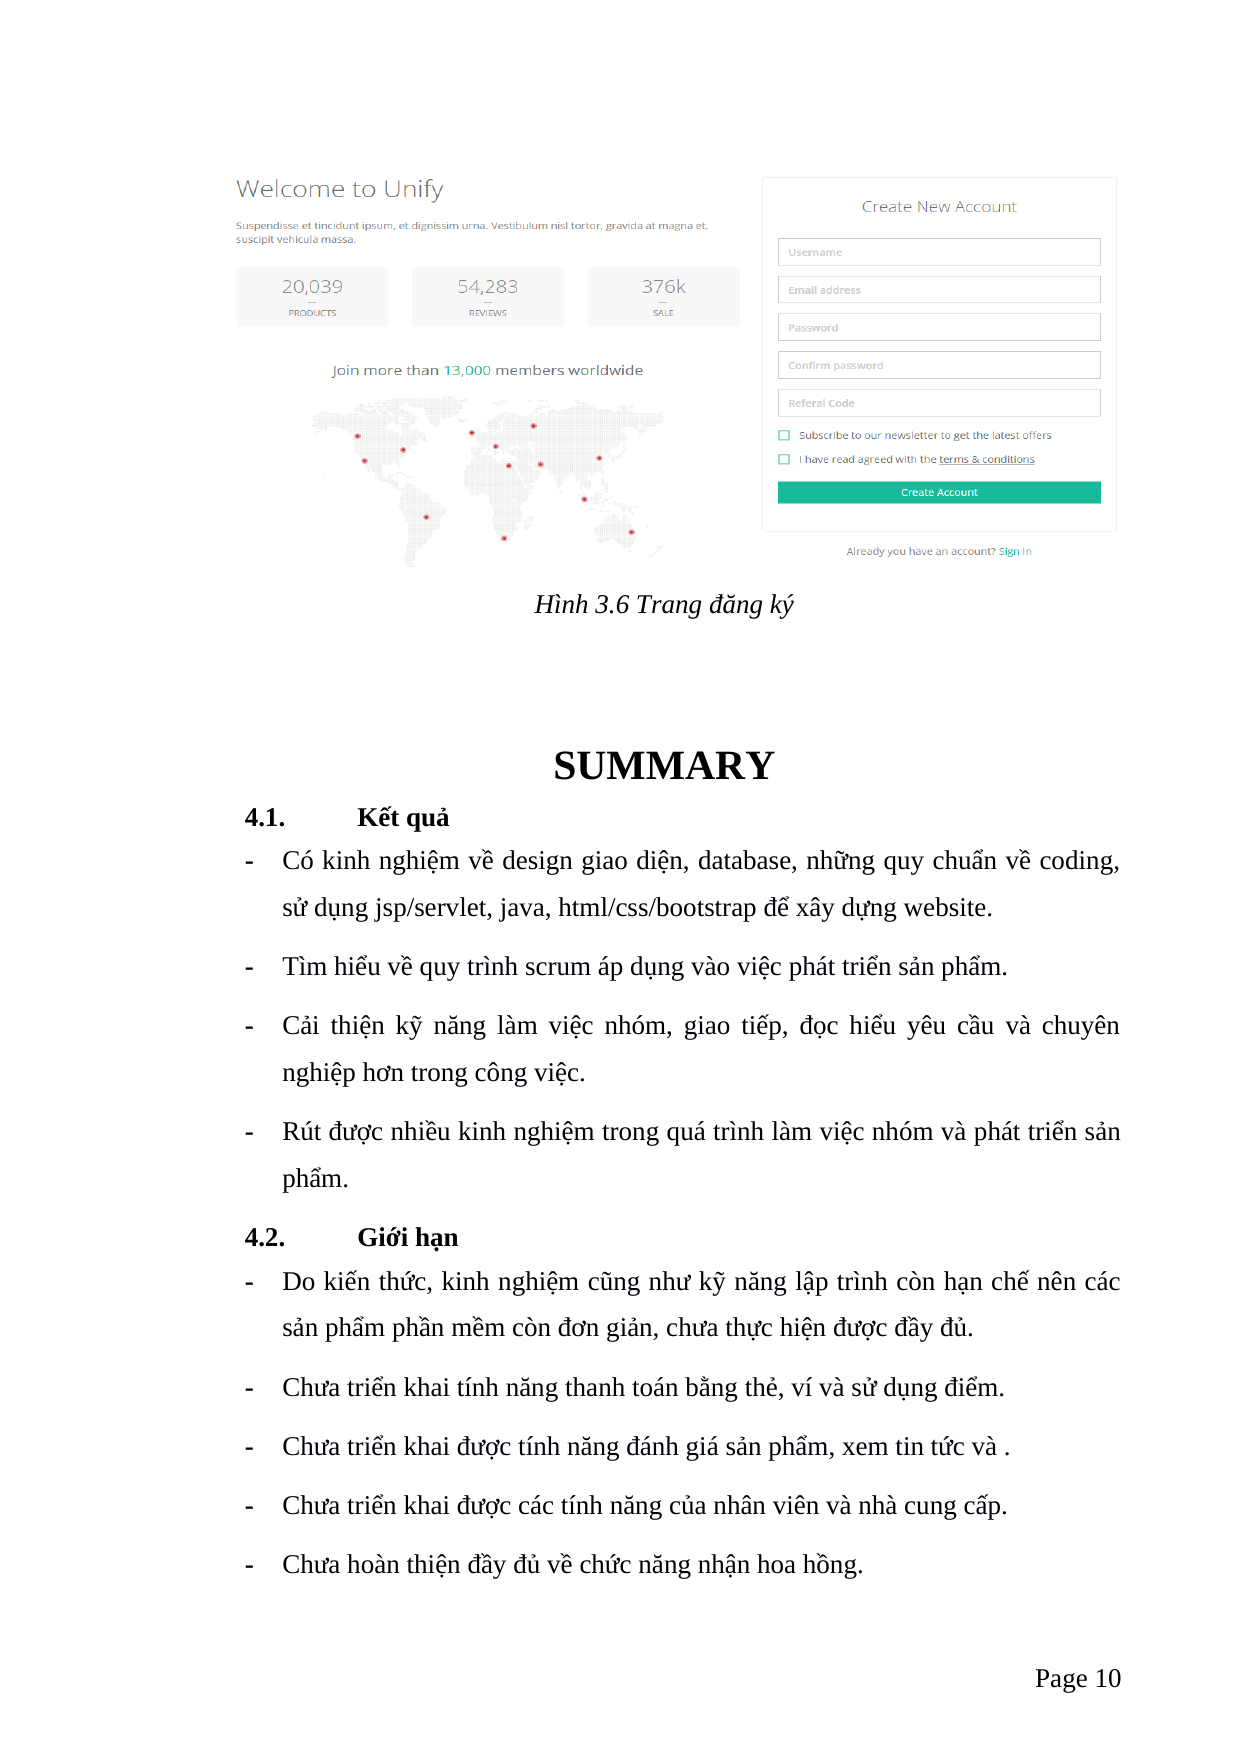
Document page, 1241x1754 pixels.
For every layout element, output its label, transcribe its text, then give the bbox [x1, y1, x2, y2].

list Có kinh nghiệm về design giao diện, database, những quy chuẩn về coding, sử dụng jsp/servlet, java, html/css/bootstrap để xây dựng website. [244, 844, 1121, 922]
text Hình 3.6 Trang đăng ký [207, 588, 1121, 619]
subtitle SUMMARY [207, 740, 1121, 788]
list Rút được nhiều kinh nghiệm trong quá trình làm việc nhóm và phát triển sản phẩm. [244, 1115, 1121, 1193]
list Chưa triển khai được các tính năng của nhân viên và nhà cung cấp. [244, 1489, 1121, 1520]
list Chưa triển khai được tính năng đánh giá sản phẩm, xem tin tức và . [244, 1430, 1121, 1461]
subtitle Giới hạn [244, 1221, 1121, 1252]
list Chưa hoàn thiện đầy đủ về chức năng nhận hoa hồng. [244, 1548, 1121, 1579]
picture [207, 147, 1122, 573]
list Tìm hiểu về quy trình scrum áp dụng vào việc phát triển sản phẩm. [244, 950, 1121, 981]
list Do kiến ​​thức, kinh nghiệm cũng như kỹ năng lập trình còn hạn chế nên các sản phẩm phần mềm còn đơn giản, chưa thực hiện được đầy đủ. [244, 1265, 1121, 1343]
list Chưa triển khai tính năng thanh toán bằng thẻ, ví và sử dụng điểm. [244, 1371, 1121, 1402]
subtitle Kết quả [244, 801, 1121, 832]
list Cải thiện kỹ năng làm việc nhóm, giao tiếp, đọc hiểu yêu cầu và chuyên nghiệp hơn trong công việc. [244, 1009, 1121, 1087]
